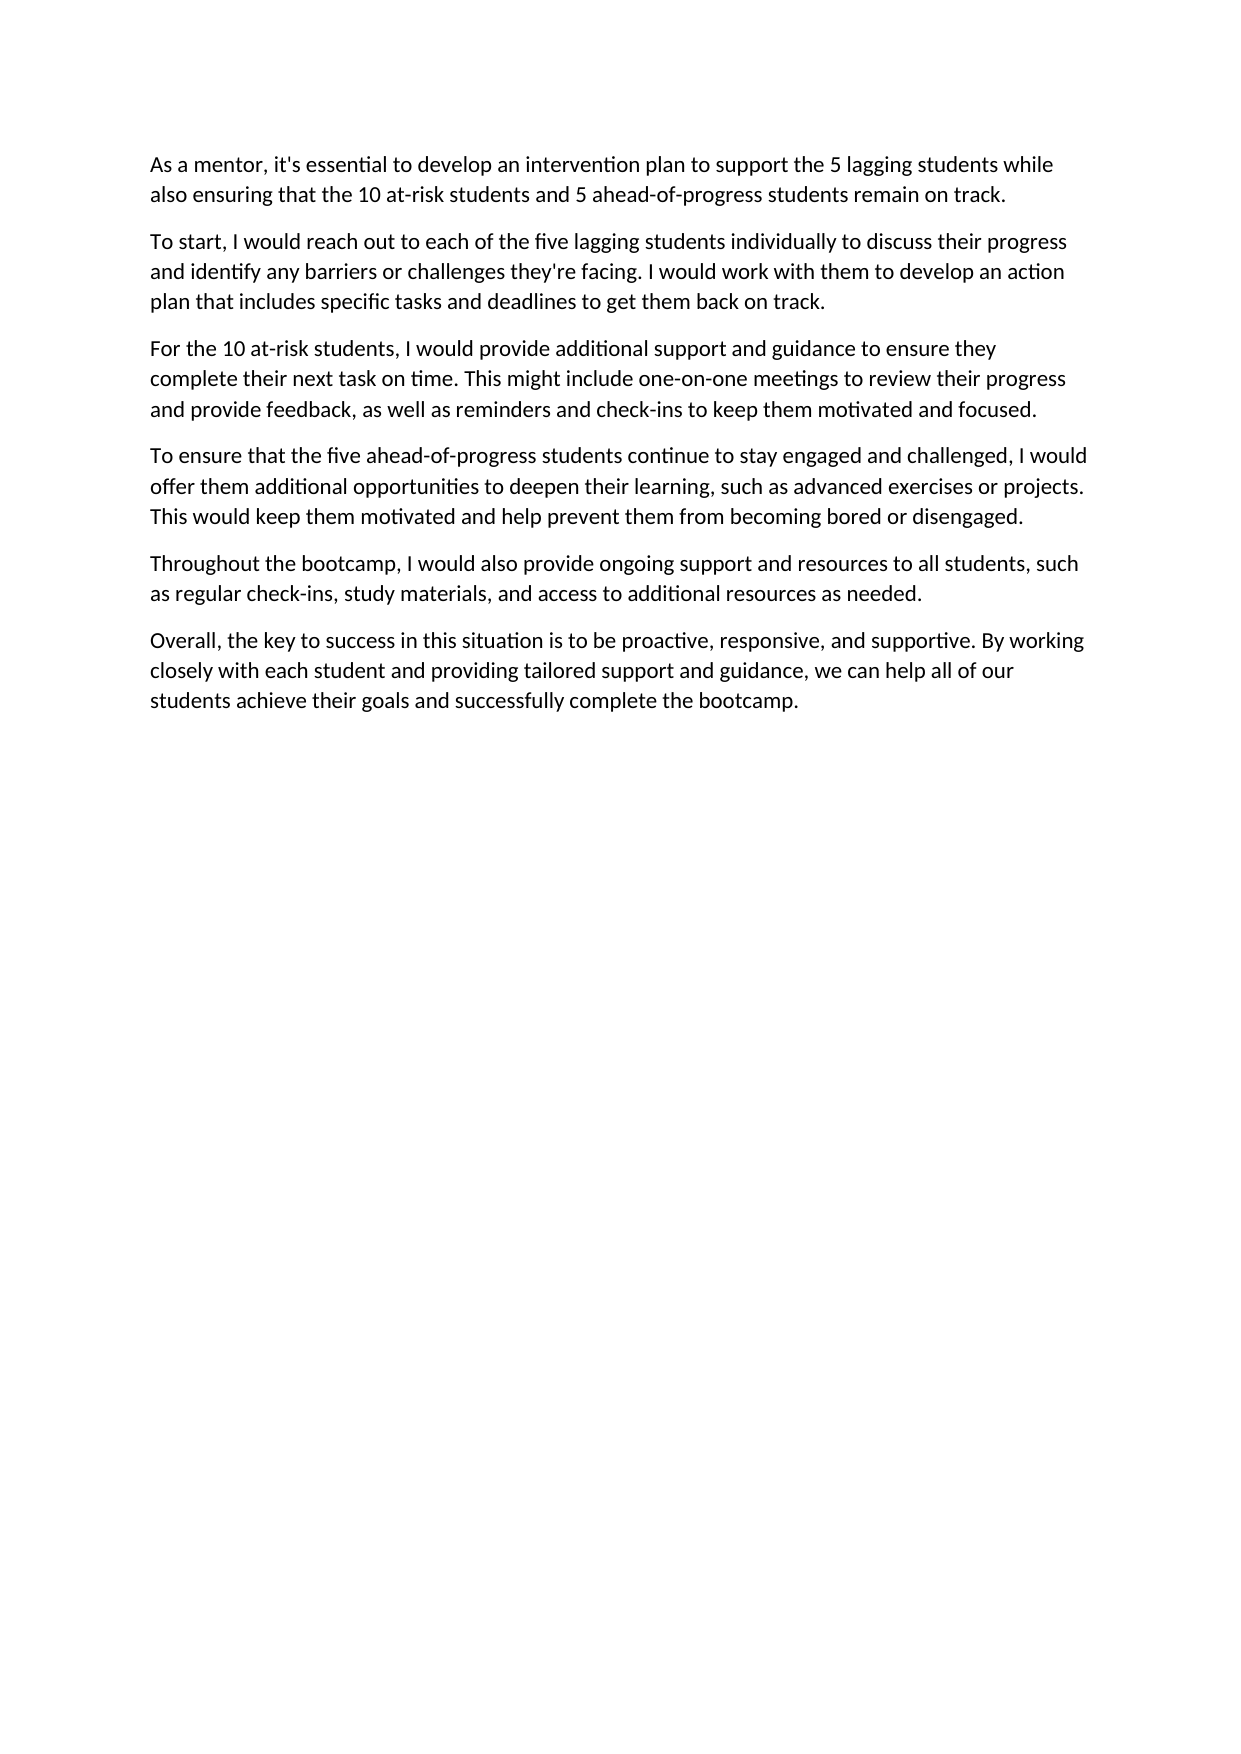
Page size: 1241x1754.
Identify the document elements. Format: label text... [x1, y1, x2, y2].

text For the 10 at-risk students, I would provide additional support and guidance to ensure they complete their next task on time. This might include one-on-one meetings to review their progress and provide feedback, as well as reminders and check-ins to keep them motivated and focused. [150, 334, 1090, 423]
text As a mentor, it's essential to develop an intervention plan to support the 5 lagging students while also ensuring that the 10 at-risk students and 5 ahead-of-progress students remain on track. [150, 150, 1090, 208]
text To start, I would reach out to each of the five lagging students individually to discuss their progress and identify any barriers or challenges they're facing. I would work with them to develop an action plan that includes specific tasks and deadlines to get them back on track. [150, 227, 1090, 316]
text Overall, the key to success in this situation is to be proactive, responsive, and supportive. By working closely with each student and providing tailored support and guidance, we can help all of our students achieve their goals and successfully complete the bootcamp. [150, 626, 1090, 714]
text Throughout the bootcamp, I would also provide ongoing support and resources to all students, such as regular check-ins, study materials, and access to additional resources as needed. [150, 549, 1090, 607]
text To ensure that the five ahead-of-progress students continue to stay engaged and challenged, I would offer them additional opportunities to deepen their learning, such as advanced exercises or projects. This would keep them motivated and help prevent them from becoming bored or disengaged. [150, 442, 1090, 530]
